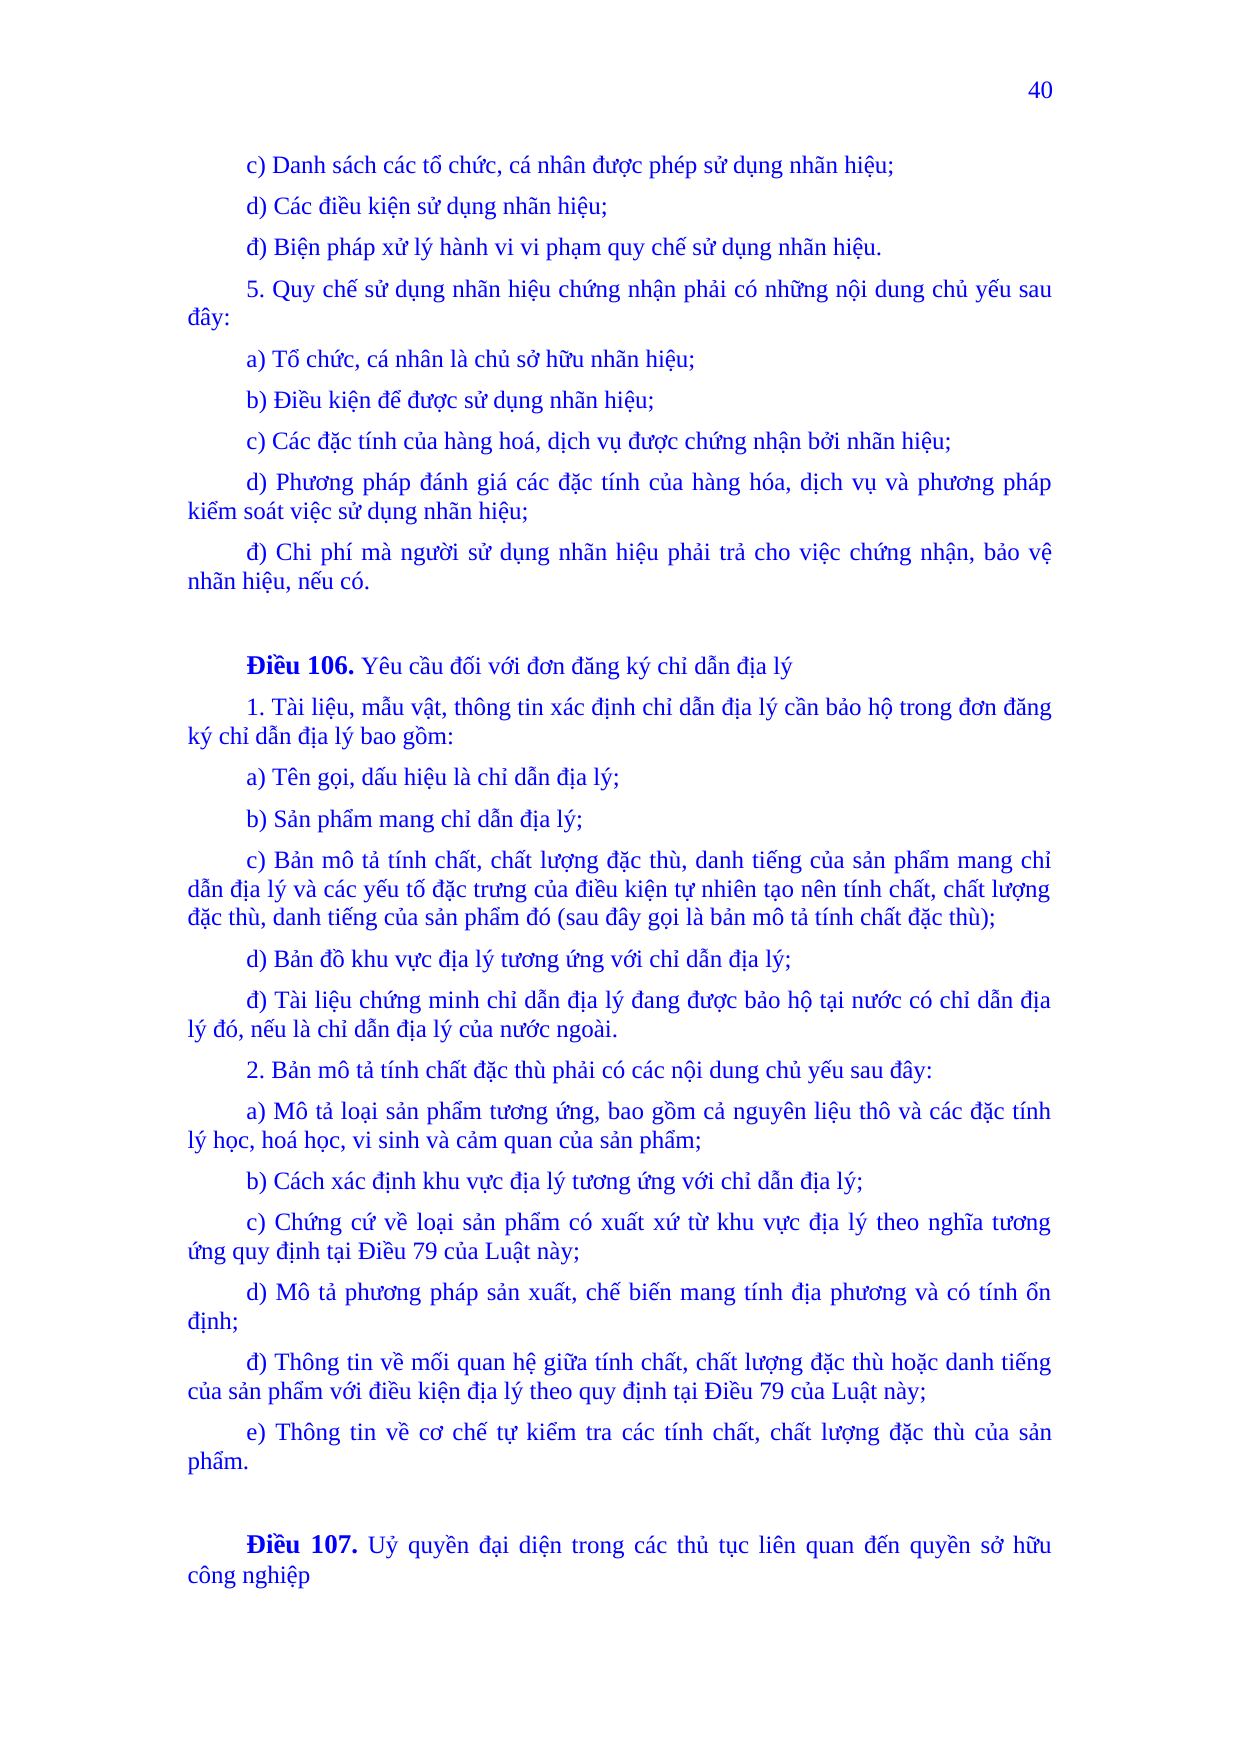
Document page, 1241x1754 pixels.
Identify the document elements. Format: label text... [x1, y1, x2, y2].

text b) Sản phẩm mang chỉ dẫn địa lý; [187, 804, 1053, 832]
text Điều 106. Yêu cầu đối với đơn đăng ký chỉ dẫn địa lý [187, 649, 1053, 680]
text c) Các đặc tính của hàng hoá, dịch vụ được chứng nhận bởi nhãn hiệu; [187, 426, 1053, 455]
text đ) Tài liệu chứng minh chỉ dẫn địa lý đang được bảo hộ tại nước có chỉ dẫn địa lý đó, nếu là chỉ dẫn địa lý của nước ngoài. [187, 985, 1053, 1042]
text e) Thông tin về cơ chế tự kiểm tra các tính chất, chất lượng đặc thù của sản phẩm. [187, 1417, 1053, 1475]
text đ) Thông tin về mối quan hệ giữa tính chất, chất lượng đặc thù hoặc danh tiếng của sản phẩm với điều kiện địa lý theo quy định tại Điều 79 của Luật này; [187, 1347, 1053, 1405]
text a) Tổ chức, cá nhân là chủ sở hữu nhãn hiệu; [187, 344, 1053, 372]
text d) Bản đồ khu vực địa lý tương ứng với chỉ dẫn địa lý; [187, 944, 1053, 972]
text b) Cách xác định khu vực địa lý tương ứng với chỉ dẫn địa lý; [187, 1166, 1053, 1195]
text Điều 107. Uỷ quyền đại diện trong các thủ tục liên quan đến quyền sở hữu công nghiệp [187, 1529, 1053, 1588]
text a) Tên gọi, dấu hiệu là chỉ dẫn địa lý; [187, 762, 1053, 791]
text đ) Chi phí mà người sử dụng nhãn hiệu phải trả cho việc chứng nhận, bảo vệ nhãn hiệu, nếu có. [187, 537, 1053, 595]
text c) Bản mô tả tính chất, chất lượng đặc thù, danh tiếng của sản phẩm mang chỉ dẫn địa lý và các yếu tố đặc trưng của điều kiện tự nhiên tạo nên tính chất, chất lượng đặc thù, danh tiếng của sản phẩm đó (sau đây gọi là bản mô tả tính chất đặc thù); [187, 845, 1053, 931]
text d) Mô tả phương pháp sản xuất, chế biến mang tính địa phương và có tính ổn định; [187, 1277, 1053, 1335]
text c) Chứng cứ về loại sản phẩm có xuất xứ từ khu vực địa lý theo nghĩa tương ứng quy định tại Điều 79 của Luật này; [187, 1207, 1053, 1265]
text a) Mô tả loại sản phẩm tương ứng, bao gồm cả nguyên liệu thô và các đặc tính lý học, hoá học, vi sinh và cảm quan của sản phẩm; [187, 1096, 1053, 1154]
text d) Phương pháp đánh giá các đặc tính của hàng hóa, dịch vụ và phương pháp kiểm soát việc sử dụng nhãn hiệu; [187, 467, 1053, 525]
text 5. Quy chế sử dụng nhãn hiệu chứng nhận phải có những nội dung chủ yếu sau đây: [187, 274, 1053, 331]
text 1. Tài liệu, mẫu vật, thông tin xác định chỉ dẫn địa lý cần bảo hộ trong đơn đăng ký chỉ dẫn địa lý bao gồm: [187, 692, 1053, 750]
text d) Các điều kiện sử dụng nhãn hiệu; [187, 191, 1053, 220]
text 2. Bản mô tả tính chất đặc thù phải có các nội dung chủ yếu sau đây: [187, 1055, 1053, 1084]
text c) Danh sách các tổ chức, cá nhân được phép sử dụng nhãn hiệu; [187, 150, 1053, 179]
text b) Điều kiện để được sử dụng nhãn hiệu; [187, 385, 1053, 414]
text đ) Biện pháp xử lý hành vi vi phạm quy chế sử dụng nhãn hiệu. [187, 232, 1053, 261]
